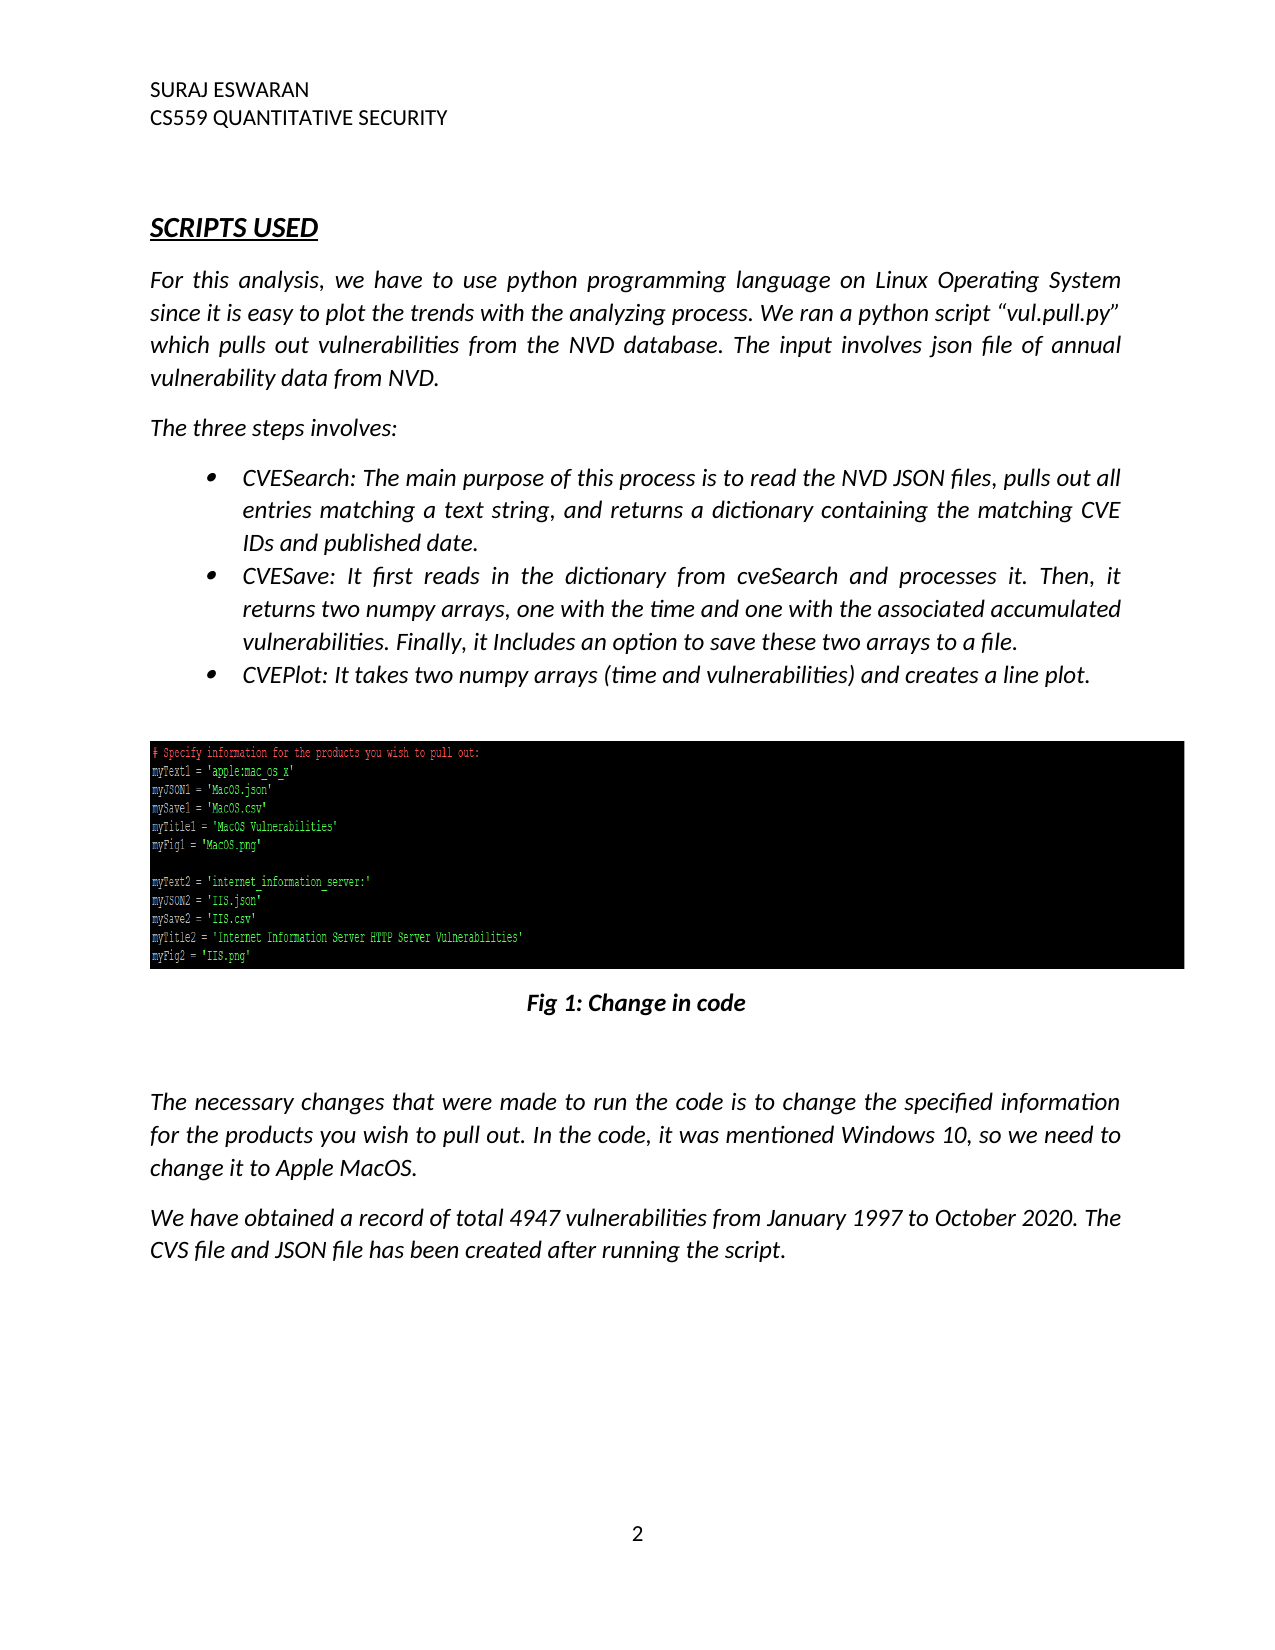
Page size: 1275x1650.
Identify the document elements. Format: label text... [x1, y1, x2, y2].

list CVESave: It first reads in the dictionary from cveSearch and processes it. Then, it returns two numpy arrays, one with the time and one with the associated accumulated vulnerabilities. Finally, it Includes an option to save these two arrays to a file. [205, 560, 1125, 657]
text SCRIPTS USED [150, 209, 1125, 244]
text Fig 1: Change in code [150, 987, 1125, 1018]
text The three steps involves: [150, 412, 1125, 443]
text For this analysis, we have to use python programming language on Linux Operating System since it is easy to plot the trends with the analyzing process. We ran a python script “vul.pull.py” which pulls out vulnerabilities from the NVD database. The input involves json file of annual vulnerability data from NVD. [150, 264, 1125, 393]
text We have obtained a record of total 4947 vulnerabilities from January 1997 to October 2020. The CVS file and JSON file has been created after running the script. [150, 1202, 1125, 1265]
text The necessary changes that were made to run the code is to change the specified information for the products you wish to pull out. In the code, it was mentioned Windows 10, so we need to change it to Apple MacOS. [150, 1086, 1125, 1183]
list CVESearch: The main purpose of this process is to read the NVD JSON files, pulls out all entries matching a text string, and returns a dictionary containing the matching CVE IDs and published date. [205, 462, 1125, 558]
picture [150, 741, 1185, 969]
list CVEPlot: It takes two numpy arrays (time and vulnerabilities) and creates a line plot. [205, 659, 1125, 690]
